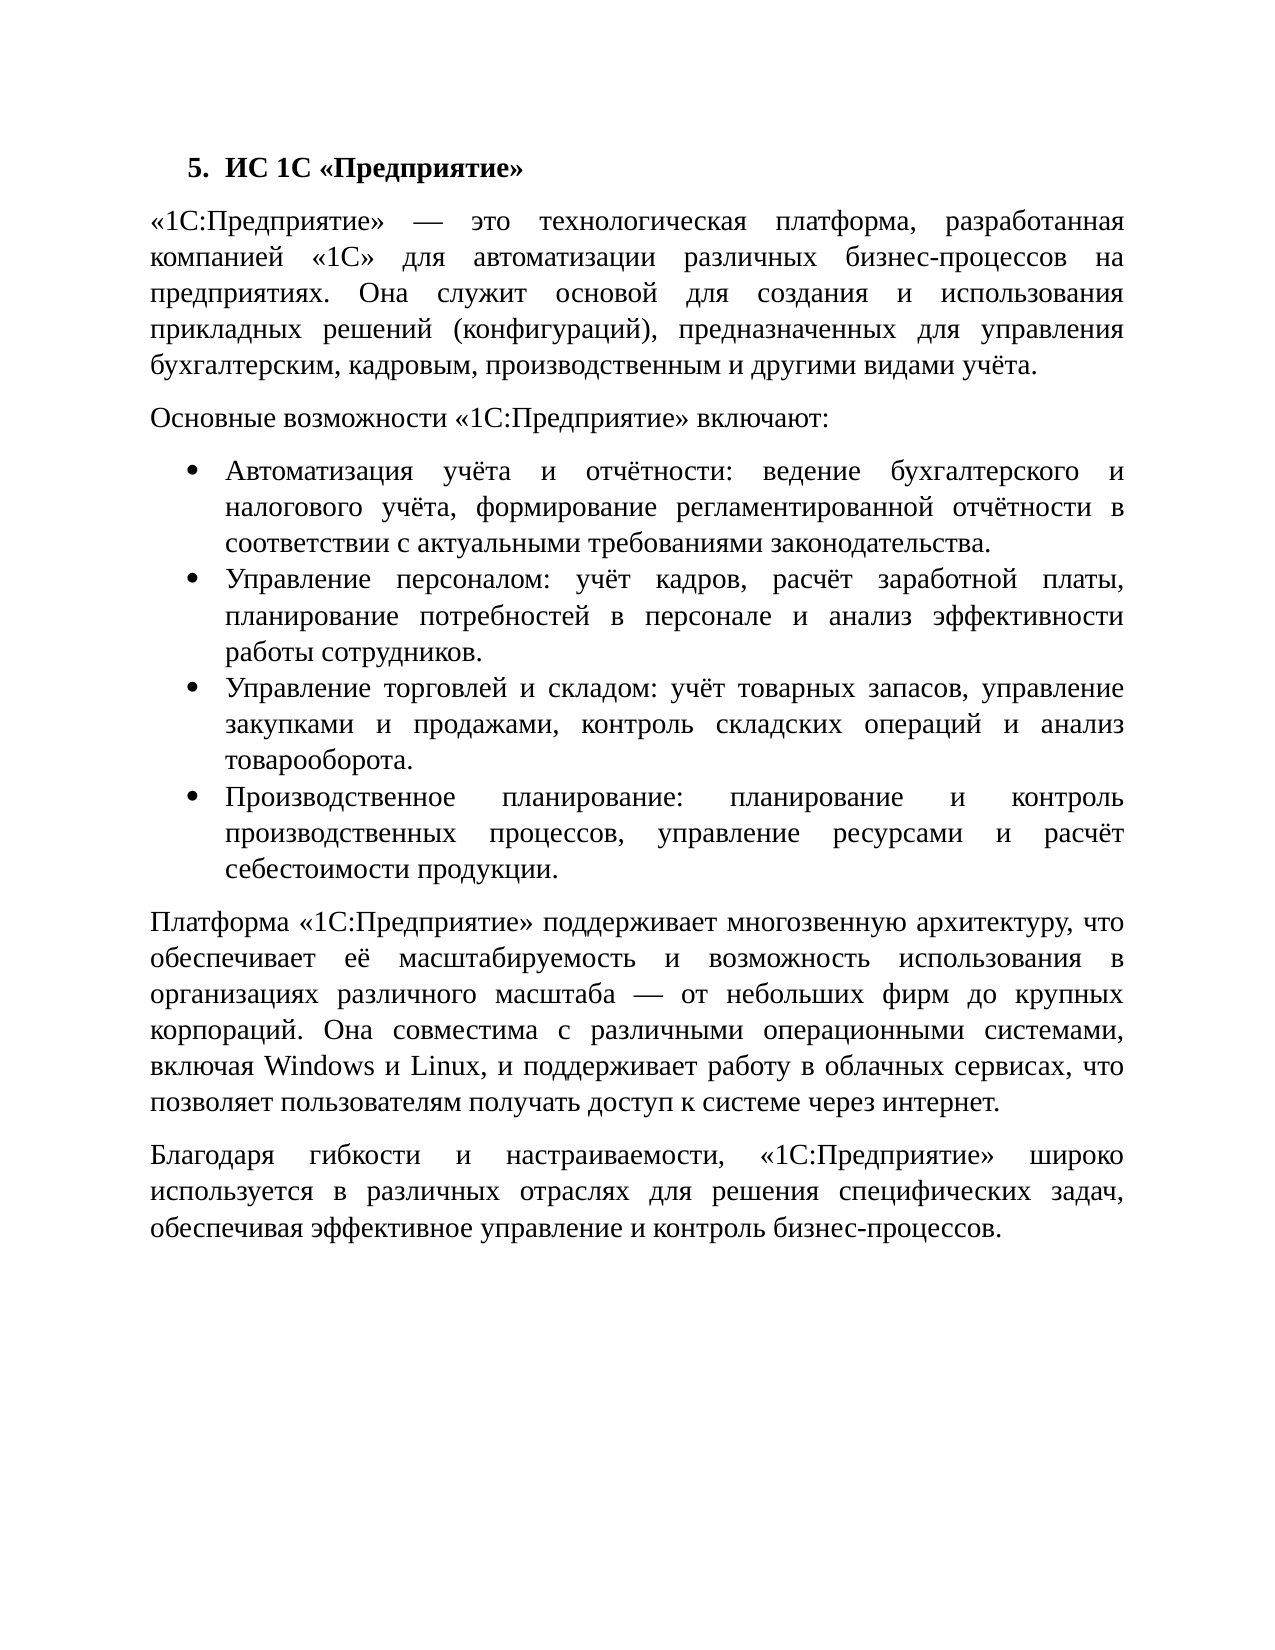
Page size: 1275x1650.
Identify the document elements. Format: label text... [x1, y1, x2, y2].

list Управление торговлей и складом: учёт товарных запасов, управление закупками и продажами, контроль складских операций и анализ товарооборота. [187, 670, 1125, 776]
list Управление персоналом: учёт кадров, расчёт заработной платы, планирование потребностей в персонале и анализ эффективности работы сотрудников. [187, 562, 1125, 667]
list Производственное планирование: планирование и контроль производственных процессов, управление ресурсами и расчёт себестоимости продукции. [187, 779, 1125, 884]
text Благодаря гибкости и настраиваемости, «1С:Предприятие» широко используется в различных отраслях для решения специфических задач, обеспечивая эффективное управление и контроль бизнес-процессов. [150, 1137, 1125, 1243]
list ИС 1С «Предприятие» [187, 150, 1125, 183]
text Платформа «1С:Предприятие» поддерживает многозвенную архитектуру, что обеспечивает её масштабируемость и возможность использования в организациях различного масштаба — от небольших фирм до крупных корпораций. Она совместима с различными операционными системами, включая Windows и Linux, и поддерживает работу в облачных сервисах, что позволяет пользователям получать доступ к системе через интернет. [150, 904, 1125, 1118]
list Автоматизация учёта и отчётности: ведение бухгалтерского и налогового учёта, формирование регламентированной отчётности в соответствии с актуальными требованиями законодательства. [187, 453, 1125, 559]
text «1С:Предприятие» — это технологическая платформа, разработанная компанией «1С» для автоматизации различных бизнес-процессов на предприятиях. Она служит основой для создания и использования прикладных решений (конфигураций), предназначенных для управления бухгалтерским, кадровым, производственным и другими видами учёта. [150, 203, 1125, 381]
text Основные возможности «1С:Предприятие» включают: [150, 400, 1125, 434]
